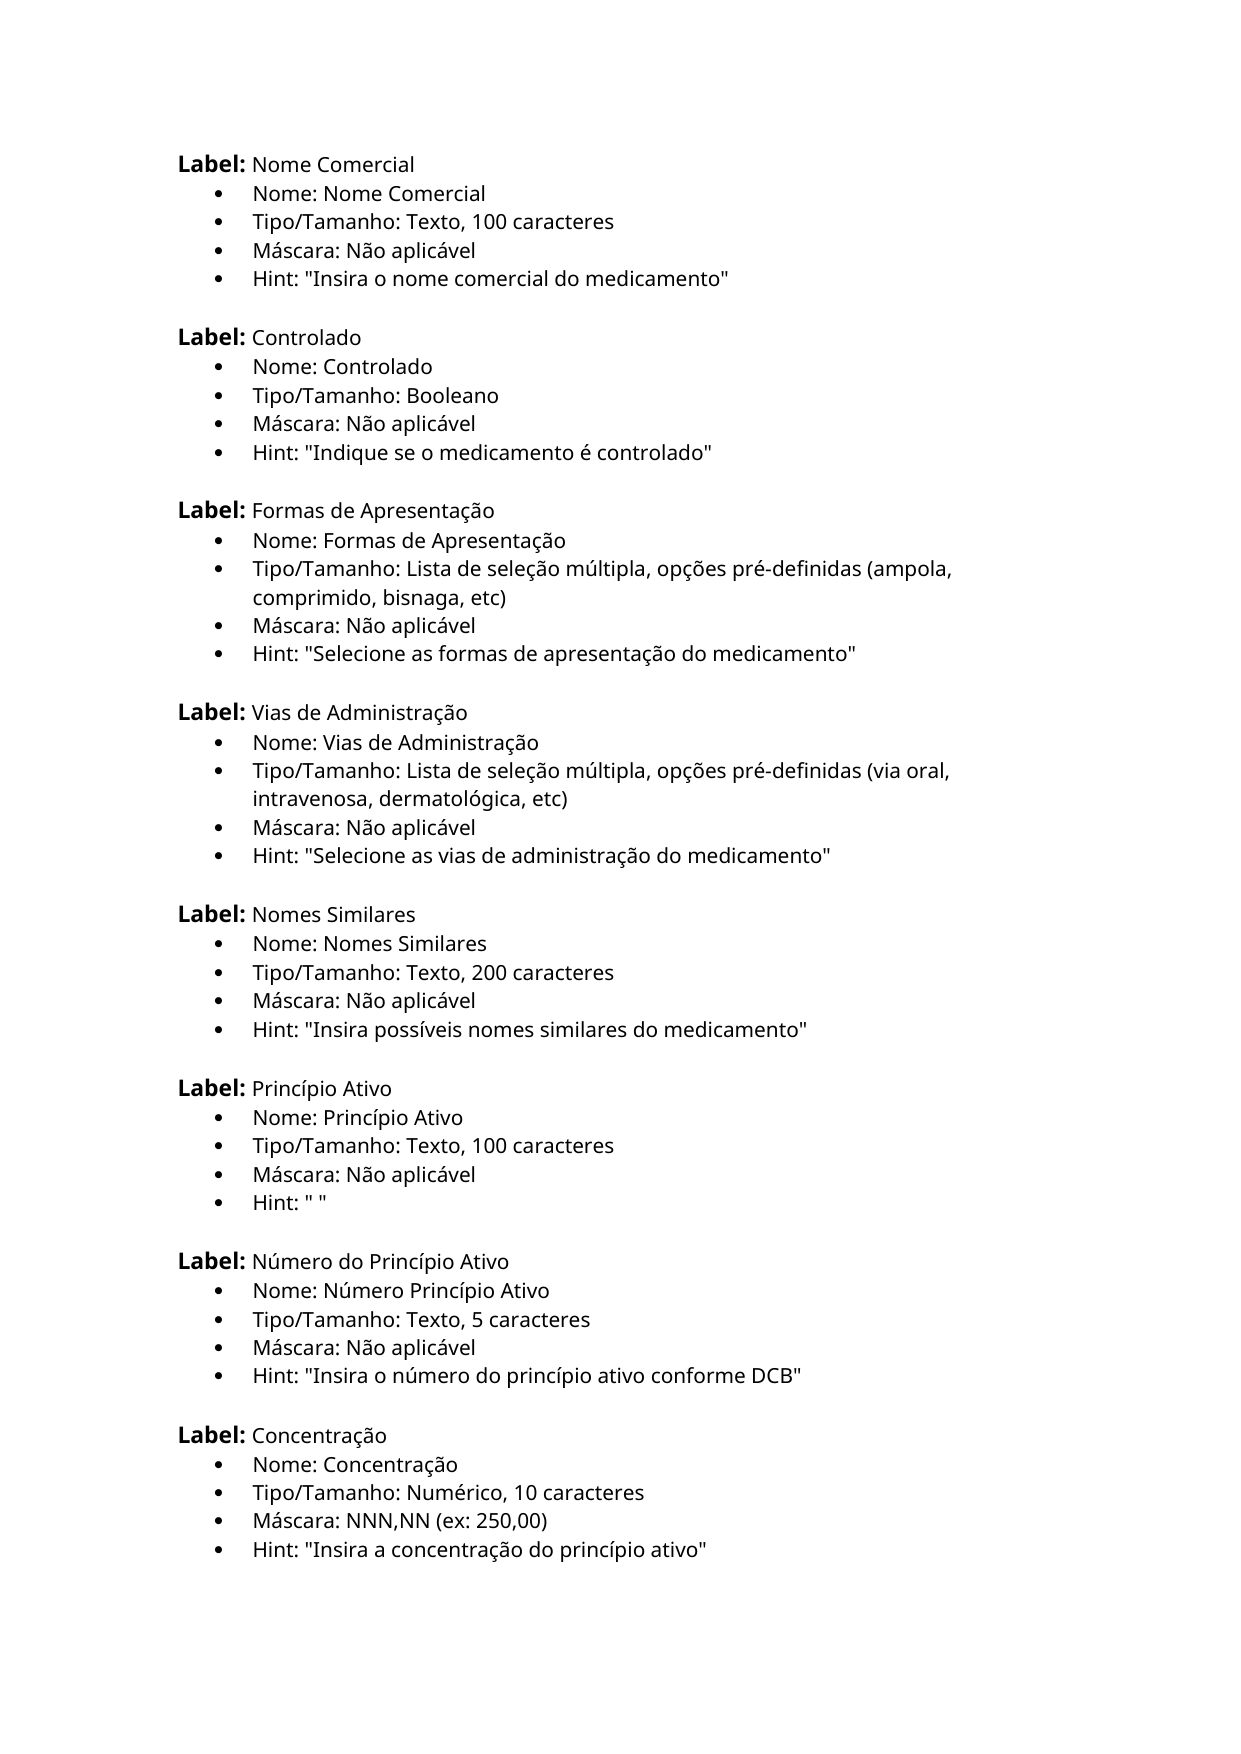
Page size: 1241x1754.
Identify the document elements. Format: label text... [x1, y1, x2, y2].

list Máscara: NNN,NN (ex: 250,00) [215, 1507, 1063, 1535]
list Tipo/Tamanho: Numérico, 10 caracteres [215, 1478, 1063, 1507]
text Label: Número do Princípio Ativo [177, 1245, 1063, 1276]
list Tipo/Tamanho: Lista de seleção múltipla, opções pré-definidas (ampola, comprimido, bisnaga, etc) [215, 554, 1063, 611]
list Máscara: Não aplicável [215, 1160, 1063, 1188]
list Nome: Nome Comercial [215, 179, 1063, 207]
list Tipo/Tamanho: Texto, 100 caracteres [215, 207, 1063, 236]
list Tipo/Tamanho: Texto, 100 caracteres [215, 1131, 1063, 1160]
list Hint: "Indique se o medicamento é controlado" [215, 438, 1063, 466]
list Máscara: Não aplicável [215, 236, 1063, 264]
list Máscara: Não aplicável [215, 813, 1063, 841]
list Máscara: Não aplicável [215, 409, 1063, 438]
list Nome: Princípio Ativo [215, 1103, 1063, 1131]
list Tipo/Tamanho: Texto, 5 caracteres [215, 1305, 1063, 1333]
list Máscara: Não aplicável [215, 1333, 1063, 1362]
list Hint: "Insira o nome comercial do medicamento" [215, 264, 1063, 293]
list Tipo/Tamanho: Texto, 200 caracteres [215, 958, 1063, 986]
list Hint: "Insira a concentração do princípio ativo" [215, 1535, 1063, 1563]
text Label: Concentração [177, 1418, 1063, 1450]
list Nome: Vias de Administração [215, 728, 1063, 756]
list Nome: Formas de Apresentação [215, 526, 1063, 554]
list Nome: Controlado [215, 352, 1063, 381]
text Label: Formas de Apresentação [177, 494, 1063, 526]
list Hint: "Selecione as vias de administração do medicamento" [215, 841, 1063, 870]
text Label: Nomes Similares [177, 898, 1063, 929]
list Hint: " " [215, 1188, 1063, 1217]
list Máscara: Não aplicável [215, 611, 1063, 639]
list Hint: "Insira possíveis nomes similares do medicamento" [215, 1015, 1063, 1043]
list Hint: "Selecione as formas de apresentação do medicamento" [215, 639, 1063, 668]
list Tipo/Tamanho: Lista de seleção múltipla, opções pré-definidas (via oral, intravenosa, dermatológica, etc) [215, 756, 1063, 813]
text Label: Controlado [177, 321, 1063, 352]
list Hint: "Insira o número do princípio ativo conforme DCB" [215, 1362, 1063, 1390]
list Nome: Concentração [215, 1450, 1063, 1478]
list Máscara: Não aplicável [215, 986, 1063, 1015]
text Label: Princípio Ativo [177, 1072, 1063, 1103]
text Label: Nome Comercial [177, 148, 1063, 179]
list Nome: Nomes Similares [215, 929, 1063, 958]
text Label: Vias de Administração [177, 696, 1063, 728]
list Nome: Número Princípio Ativo [215, 1276, 1063, 1305]
list Tipo/Tamanho: Booleano [215, 381, 1063, 409]
